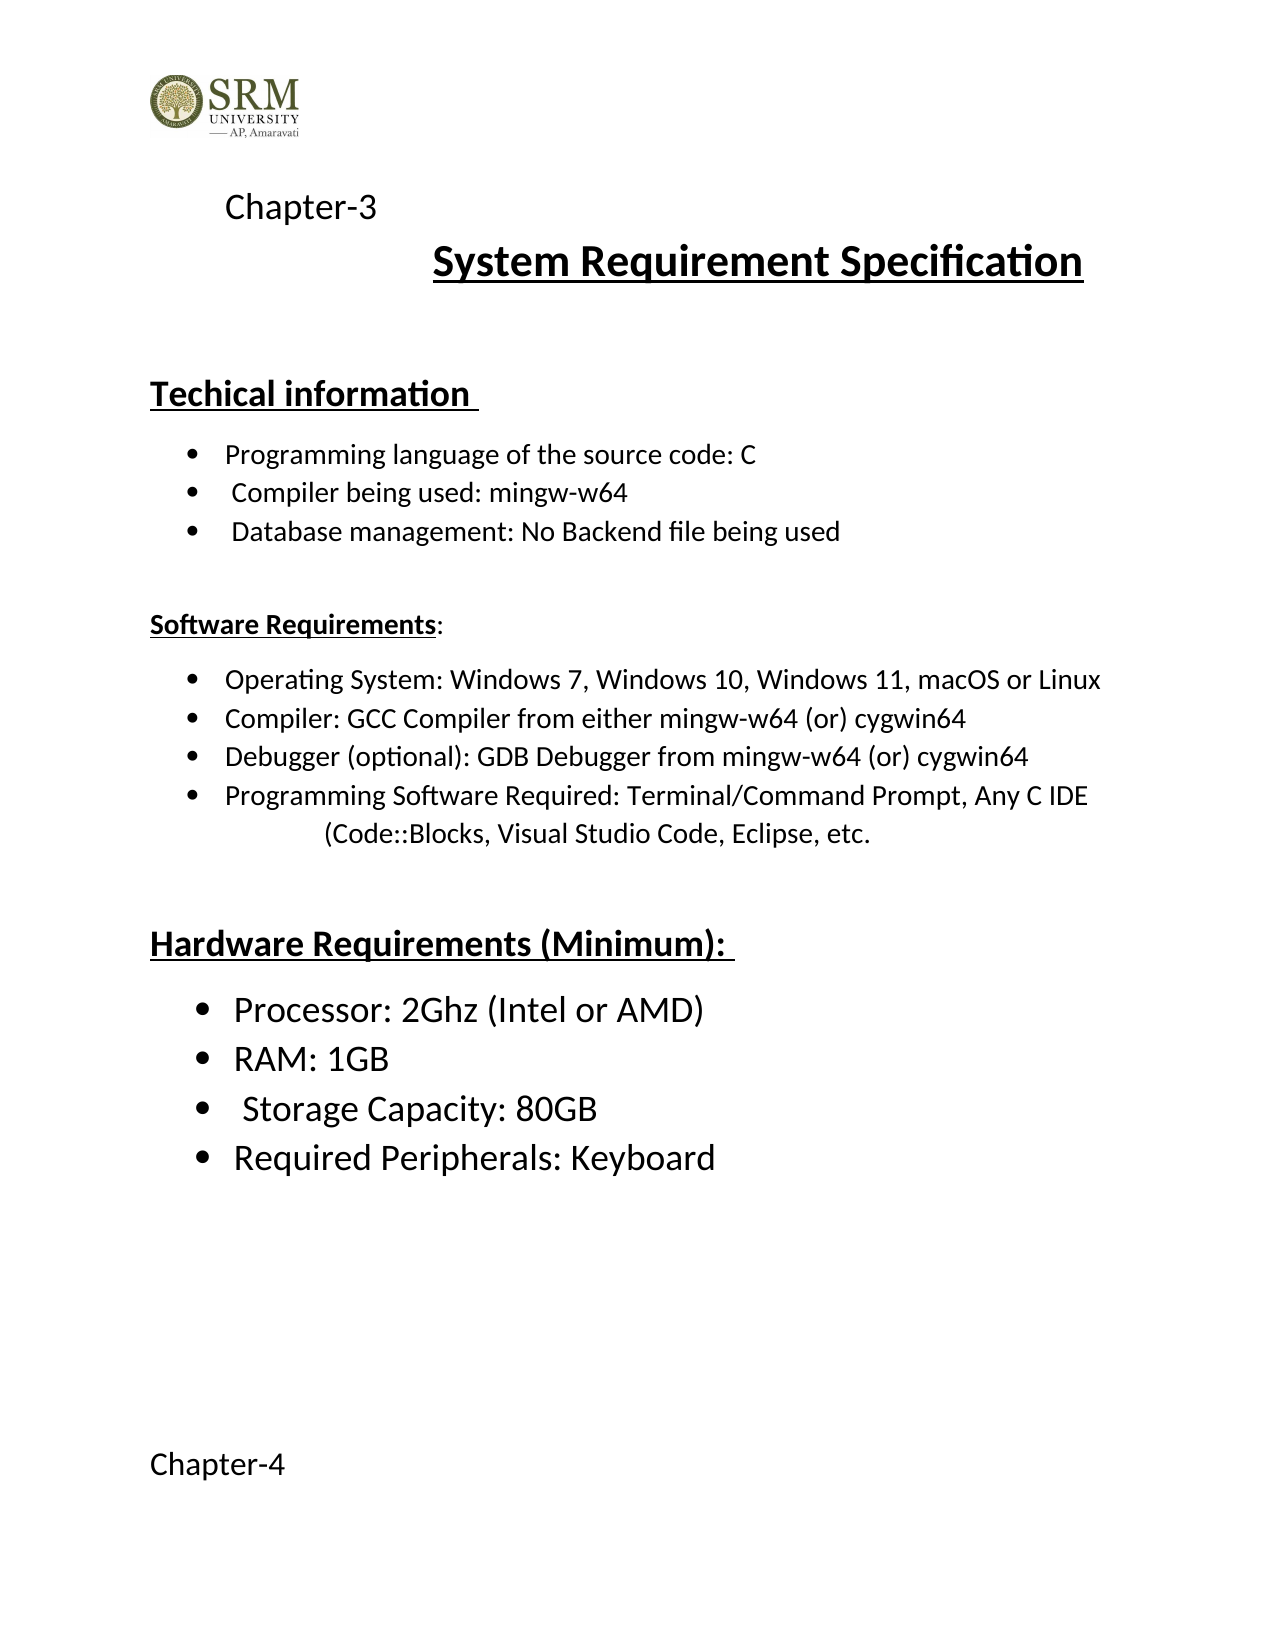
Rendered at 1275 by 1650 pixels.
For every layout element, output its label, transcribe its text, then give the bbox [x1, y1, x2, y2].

list Database management: No Backend file being used [187, 513, 1125, 548]
list Processor: 2Ghz (Intel or AMD) [196, 986, 1125, 1032]
list (Code::Blocks, Visual Studio Code, Eclipse, etc. [225, 815, 1125, 851]
list System Requirement Specification [225, 232, 1125, 288]
list Programming Software Required: Terminal/Command Prompt, Any C IDE [187, 777, 1125, 812]
list Required Peripherals: Keyboard [196, 1134, 1125, 1180]
text Hardware Requirements (Minimum): [150, 920, 1125, 966]
list Chapter-3 [225, 183, 1125, 229]
text Software Requirements: [150, 606, 1125, 642]
picture [150, 75, 299, 138]
text Chapter-4 [150, 1443, 1125, 1484]
list Programming language of the source code: C [187, 436, 1125, 471]
list RAM: 1GB [196, 1035, 1125, 1081]
list Compiler: GCC Compiler from either mingw-w64 (or) cygwin64 [187, 700, 1125, 735]
list Compiler being used: mingw-w64 [187, 474, 1125, 510]
list Storage Capacity: 80GB [196, 1085, 1125, 1131]
list Debugger (optional): GDB Debugger from mingw-w64 (or) cygwin64 [187, 738, 1125, 774]
text Techical information [150, 370, 1125, 416]
list Operating System: Windows 7, Windows 10, Windows 11, macOS or Linux [187, 661, 1125, 697]
